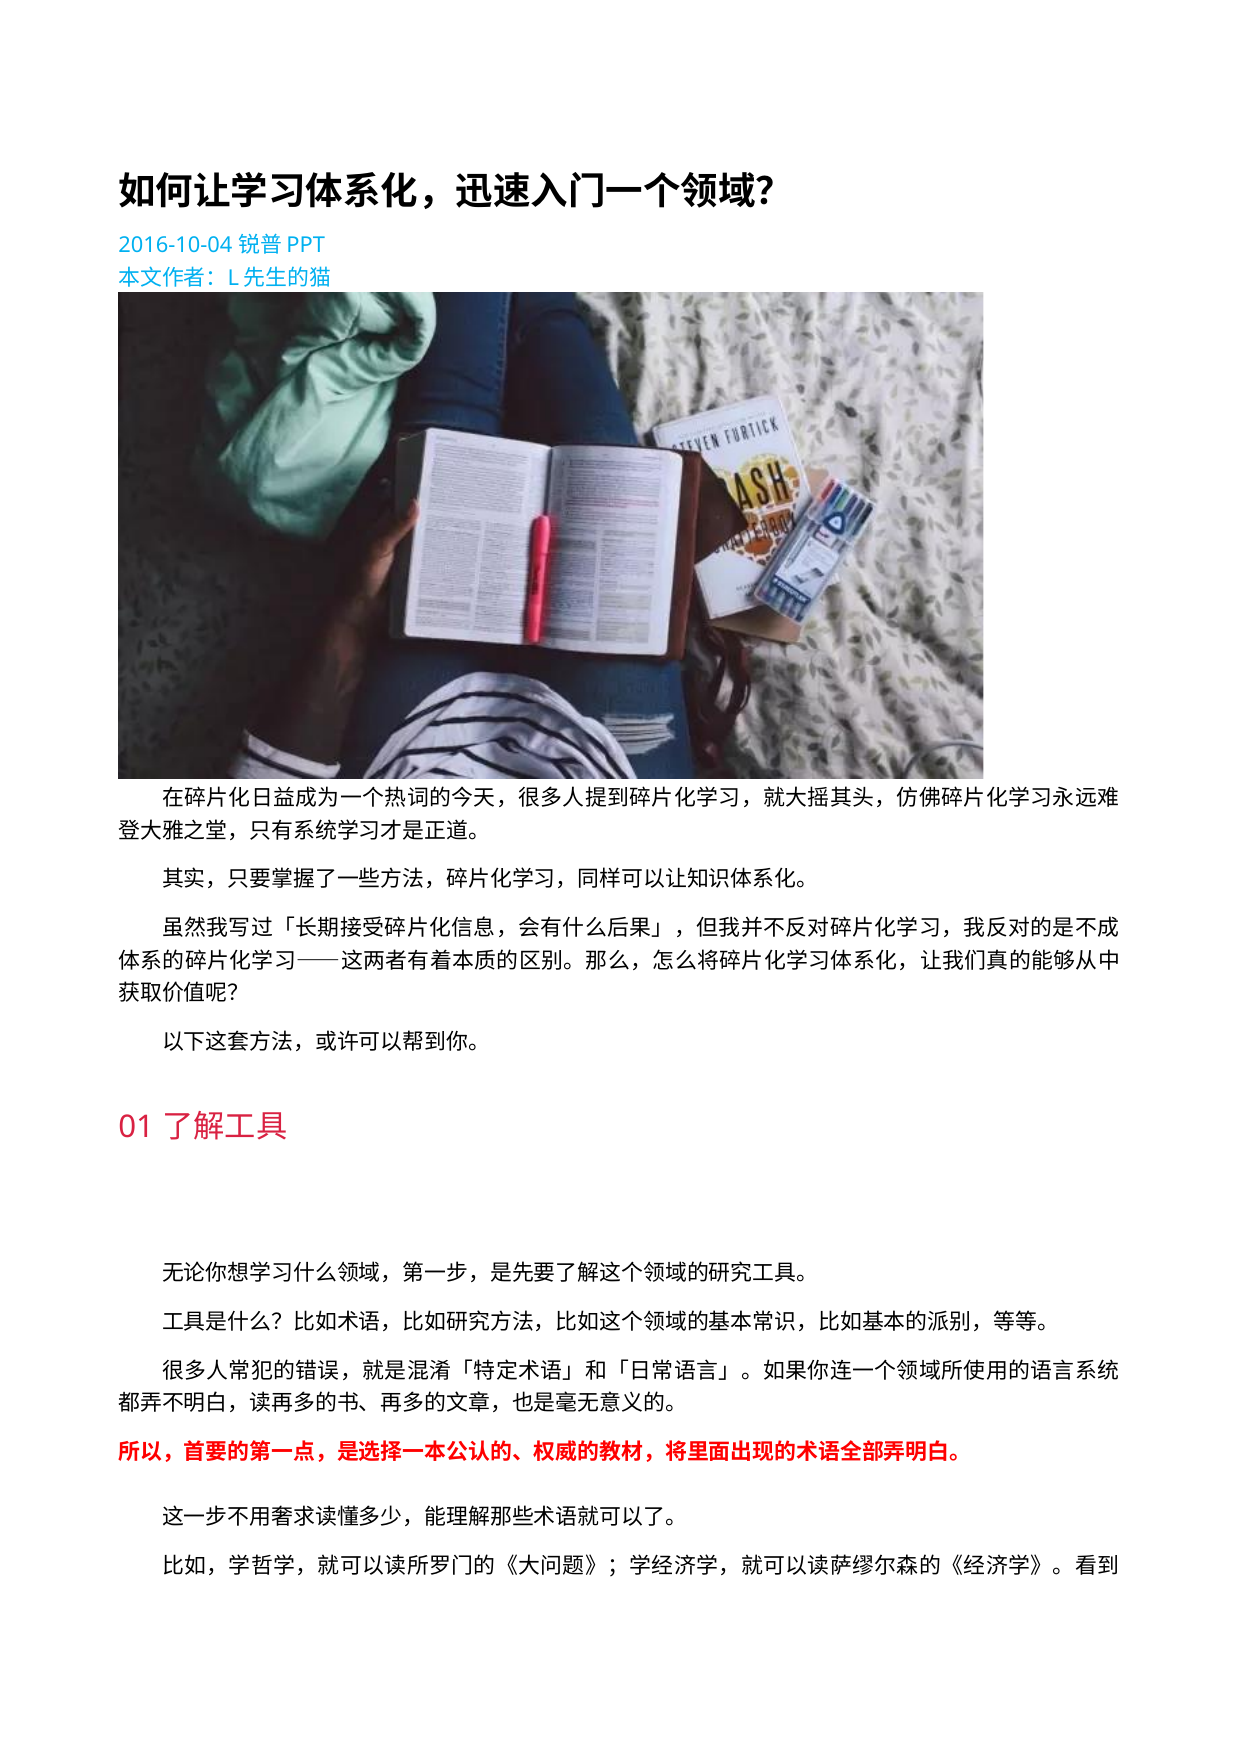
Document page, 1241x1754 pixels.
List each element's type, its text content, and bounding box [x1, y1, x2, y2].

title 如何让学习体系化，迅速入门一个领域？ [118, 156, 1122, 221]
picture [118, 292, 984, 779]
text 在碎片化日益成为一个热词的今天，很多人提到碎片化学习，就大摇其头，仿佛碎片化学习永远难登大雅之堂，只有系统学习才是正道。 [118, 780, 1122, 845]
text 所以，首要的第一点，是选择一本公认的、权威的教材，将里面出现的术语全部弄明白。 [118, 1433, 1097, 1466]
text 这一步不用奢求读懂多少，能理解那些术语就可以了。 [118, 1498, 1122, 1531]
text 以下这套方法，或许可以帮到你。 [118, 1023, 1122, 1056]
text 无论你想学习什么领域，第一步，是先要了解这个领域的研究工具。 [118, 1255, 1122, 1287]
text 2016-10-04 锐普PPT [118, 227, 1122, 260]
subtitle 01 了解工具 [118, 1091, 1122, 1156]
text 其实，只要掌握了一些方法，碎片化学习，同样可以让知识体系化。 [118, 861, 1122, 893]
text 工具是什么？比如术语，比如研究方法，比如这个领域的基本常识，比如基本的派别，等等。 [118, 1303, 1122, 1336]
text 本文作者：L先生的猫 [118, 260, 1122, 292]
text 很多人常犯的错误，就是混淆「特定术语」和「日常语言」。如果你连一个领域所使用的语言系统都弄不明白，读再多的书、再多的文章，也是毫无意义的。 [118, 1352, 1122, 1417]
text 虽然我写过「长期接受碎片化信息，会有什么后果」，但我并不反对碎片化学习，我反对的是不成体系的碎片化学习——这两者有着本质的区别。那么，怎么将碎片化学习体系化，让我们真的能够从中获取价值呢？ [118, 910, 1122, 1007]
text 比如，学哲学，就可以读所罗门的《大问题》；学经济学，就可以读萨缪尔森的《经济学》。看到一个不懂的术语，查维基、查资料、问别人，把它弄懂。不用强求记住什么和理解什么，先把里面用到的基本概念弄清楚。 [118, 1547, 1122, 1580]
